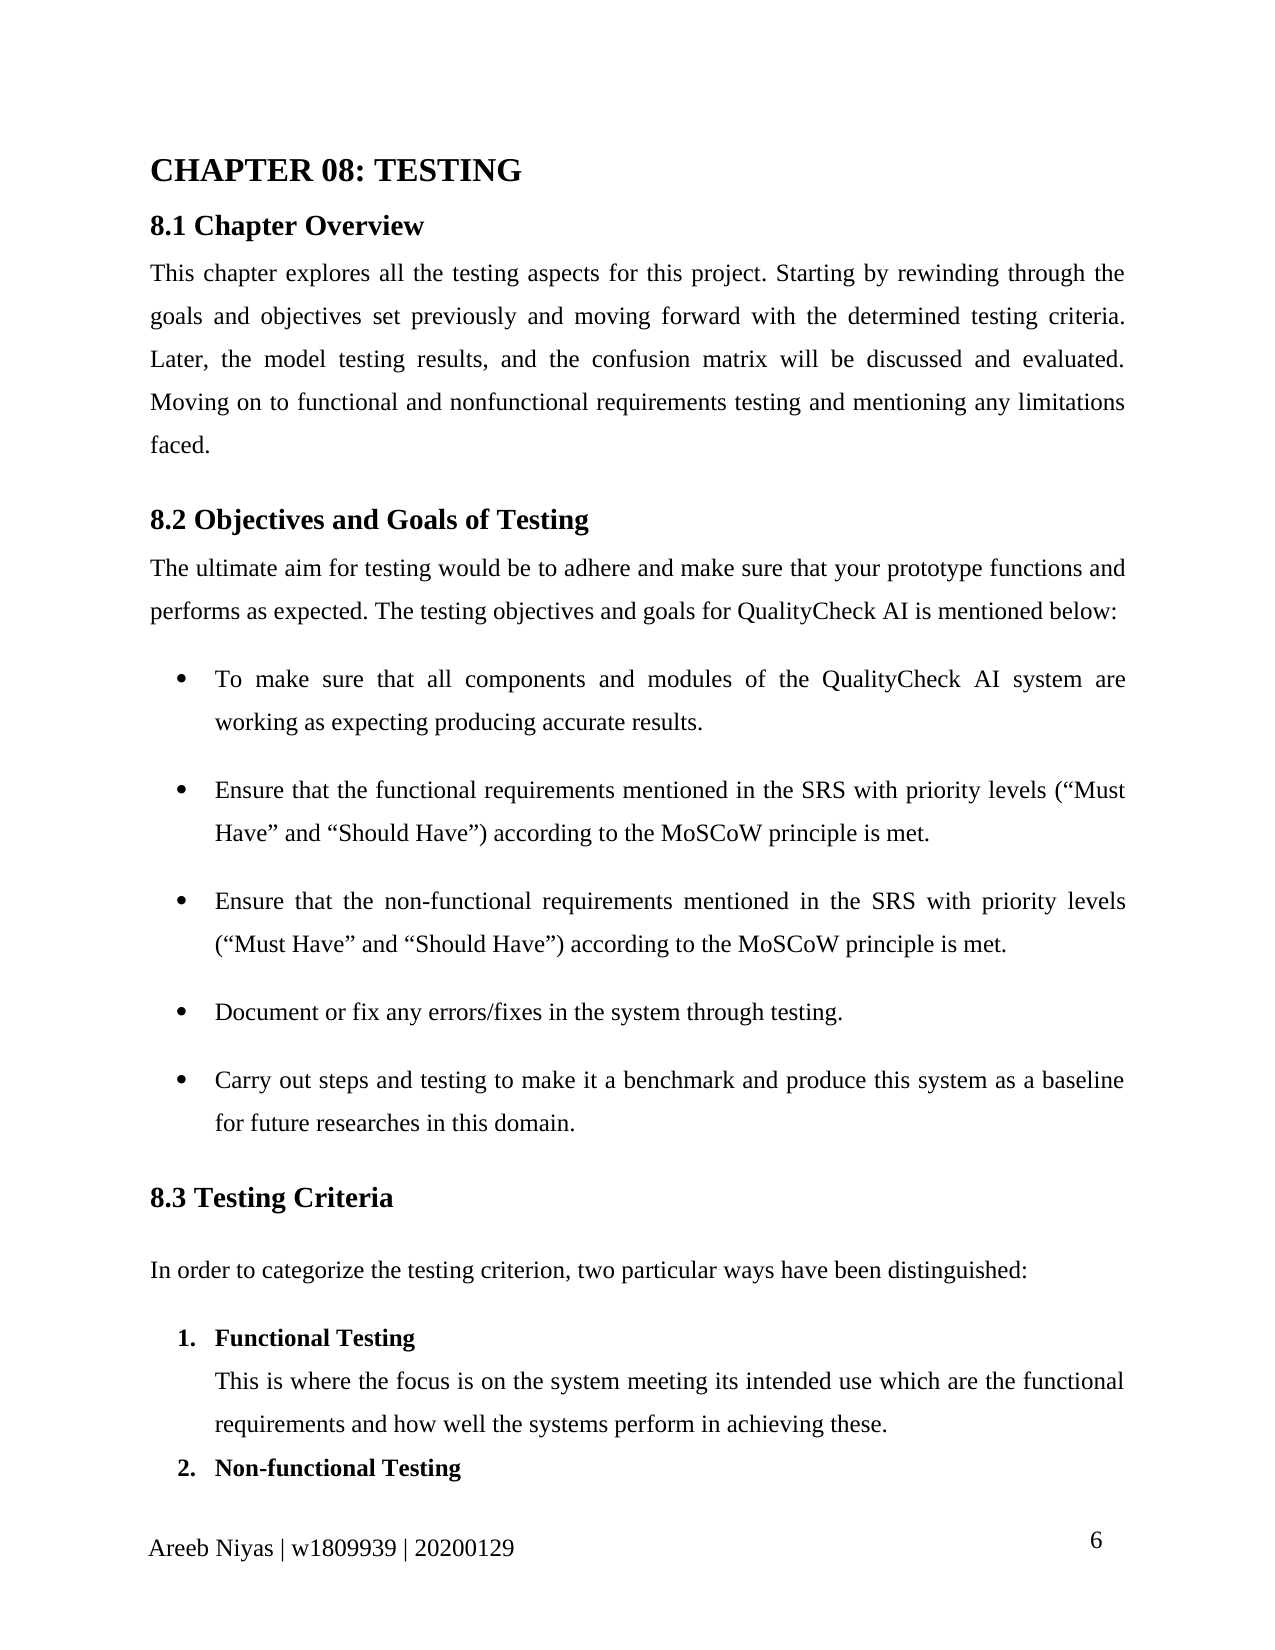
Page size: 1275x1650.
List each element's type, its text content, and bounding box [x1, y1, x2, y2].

list Ensure that the non-functional requirements mentioned in the SRS with priority levels (“Must Have” and “Should Have”) according to the MoSCoW principle is met. [177, 886, 1126, 958]
subtitle 8.3 Testing Criteria [150, 1180, 1126, 1213]
list Functional Testing [177, 1323, 1126, 1352]
text This chapter explores all the testing aspects for this project. Starting by rewinding through the goals and objectives set previously and moving forward with the determined testing criteria. Later, the model testing results, and the confusion matrix will be discussed and evaluated. Moving on to functional and nonfunctional requirements testing and mentioning any limitations faced. [150, 258, 1126, 459]
list Carry out steps and testing to make it a benchmark and produce this system as a baseline for future researches in this domain. [177, 1065, 1126, 1137]
text The ultimate aim for testing would be to adhere and make sure that your prototype functions and performs as expected. The testing objectives and goals for QualityCheck AI is mentioned below: [150, 553, 1126, 625]
list Non-functional Testing [177, 1453, 1126, 1481]
subtitle CHAPTER 08: TESTING [150, 150, 1126, 189]
subtitle 8.1 Chapter Overview [150, 208, 1126, 241]
subtitle 8.2 Objectives and Goals of Testing [150, 502, 1126, 536]
list To make sure that all components and modules of the QualityCheck AI system are working as expecting producing accurate results. [177, 664, 1126, 736]
text In order to categorize the testing criterion, two particular ways have been distinguished: [150, 1255, 1126, 1284]
list This is where the focus is on the system meeting its intended use which are the functional requirements and how well the systems perform in achieving these. [214, 1366, 1126, 1438]
list Ensure that the functional requirements mentioned in the SRS with priority levels (“Must Have” and “Should Have”) according to the MoSCoW principle is met. [177, 775, 1126, 847]
list Document or fix any errors/fixes in the system through testing. [177, 997, 1126, 1026]
